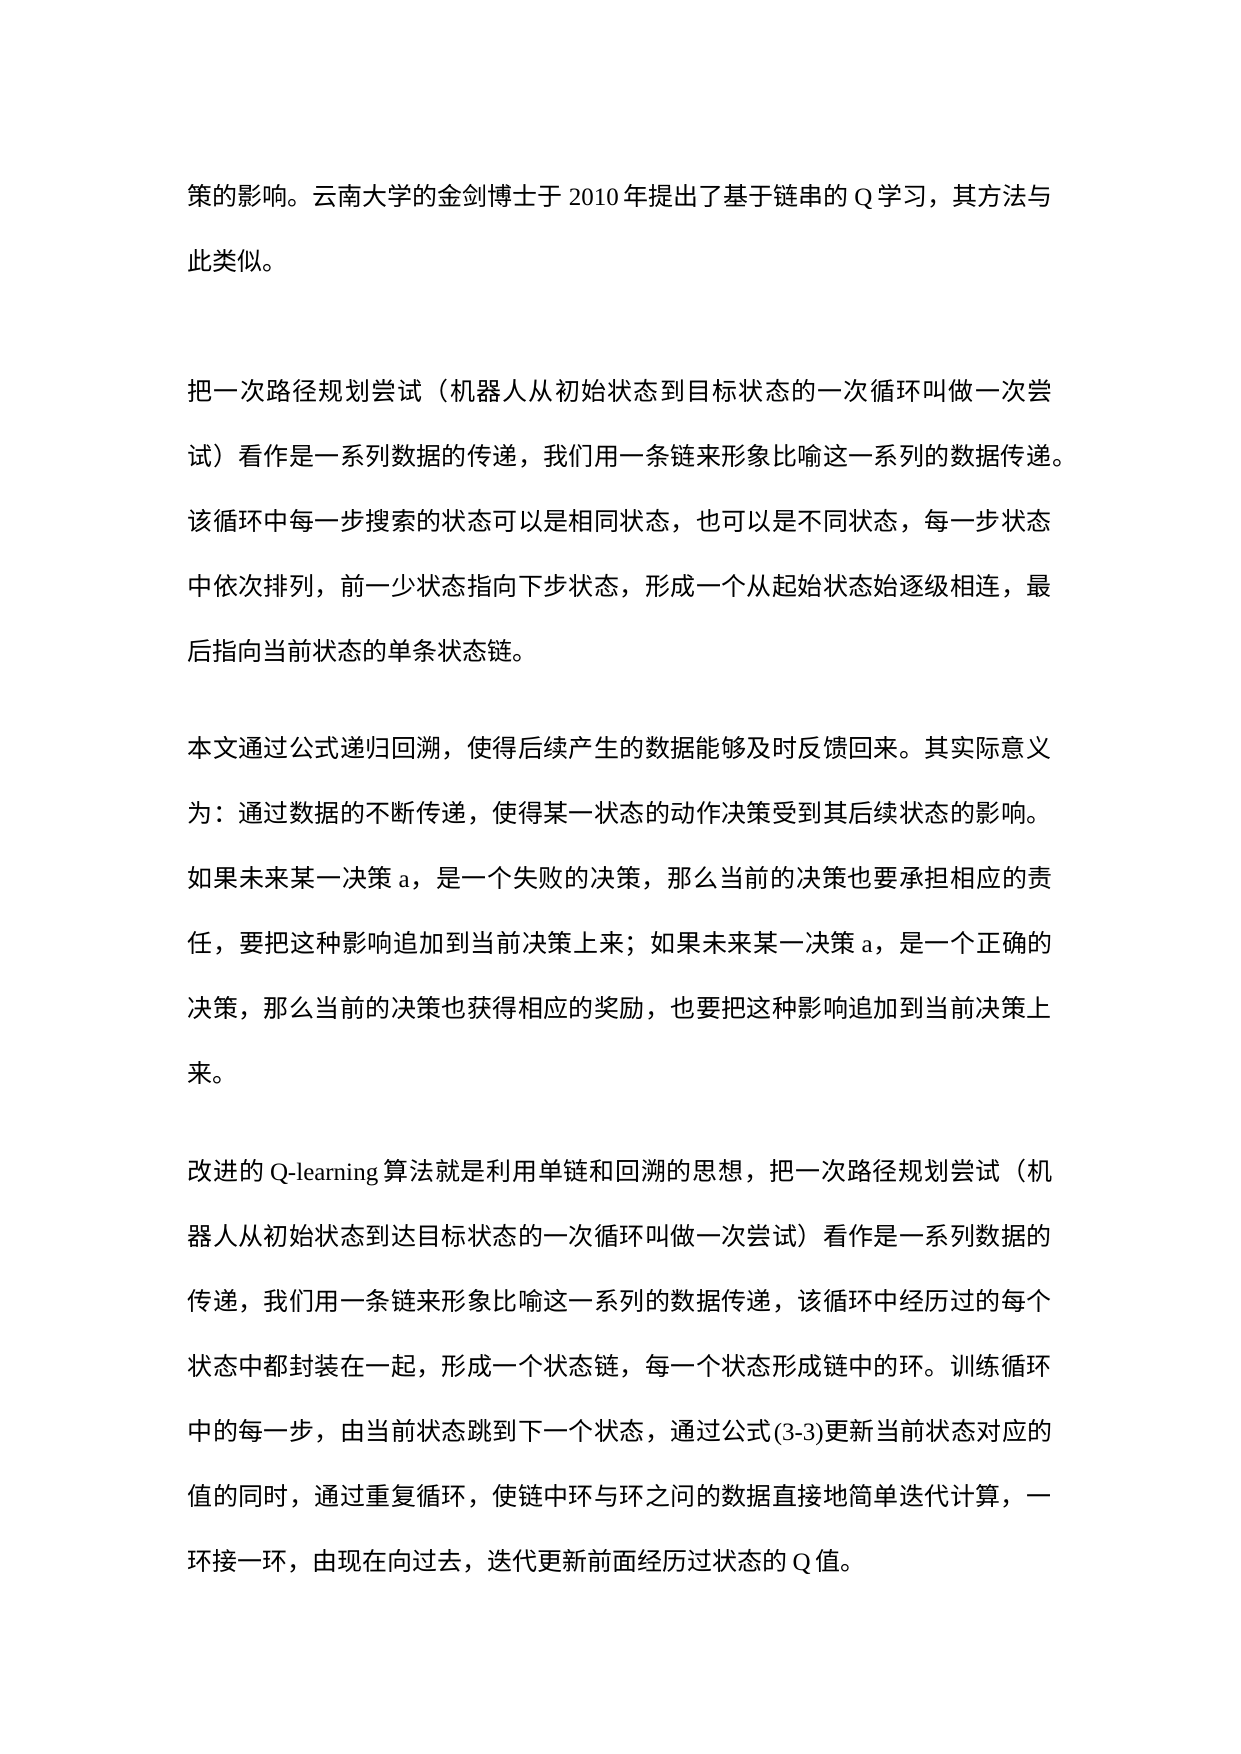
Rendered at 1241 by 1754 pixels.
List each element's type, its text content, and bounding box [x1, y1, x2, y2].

text 把一次路径规划尝试（机器人从初始状态到目标状态的一次循环叫做一次尝试）看作是一系列数据的传递，我们用一条链来形象比喻这一系列的数据传递。该循环中每一步搜索的状态可以是相同状态，也可以是不同状态，每一步状态中依次排列，前一少状态指向下步状态，形成一个从起始状态始逐级相连，最后指向当前状态的单条状态链。 [187, 357, 1053, 682]
text 改进的Q-learning算法就是利用单链和回溯的思想，把一次路径规划尝试（机器人从初始状态到达目标状态的一次循环叫做一次尝试）看作是一系列数据的传递，我们用一条链来形象比喻这一系列的数据传递，该循环中经历过的每个状态中都封装在一起，形成一个状态链，每一个状态形成链中的环。训练循环中的每一步，由当前状态跳到下一个状态，通过公式(3-3)更新当前状态对应的值的同时，通过重复循环，使链中环与环之问的数据直接地简单迭代计算，一环接一环，由现在向过去，迭代更新前面经历过状态的Q值。 [187, 1137, 1053, 1592]
text 本文通过公式递归回溯，使得后续产生的数据能够及时反馈回来。其实际意义为：通过数据的不断传递，使得某一状态的动作决策受到其后续状态的影响。如果未来某一决策a，是一个失败的决策，那么当前的决策也要承担相应的责任，要把这种影响追加到当前决策上来；如果未来某一决策a，是一个正确的决策，那么当前的决策也获得相应的奖励，也要把这种影响追加到当前决策上来。 [187, 714, 1053, 1104]
